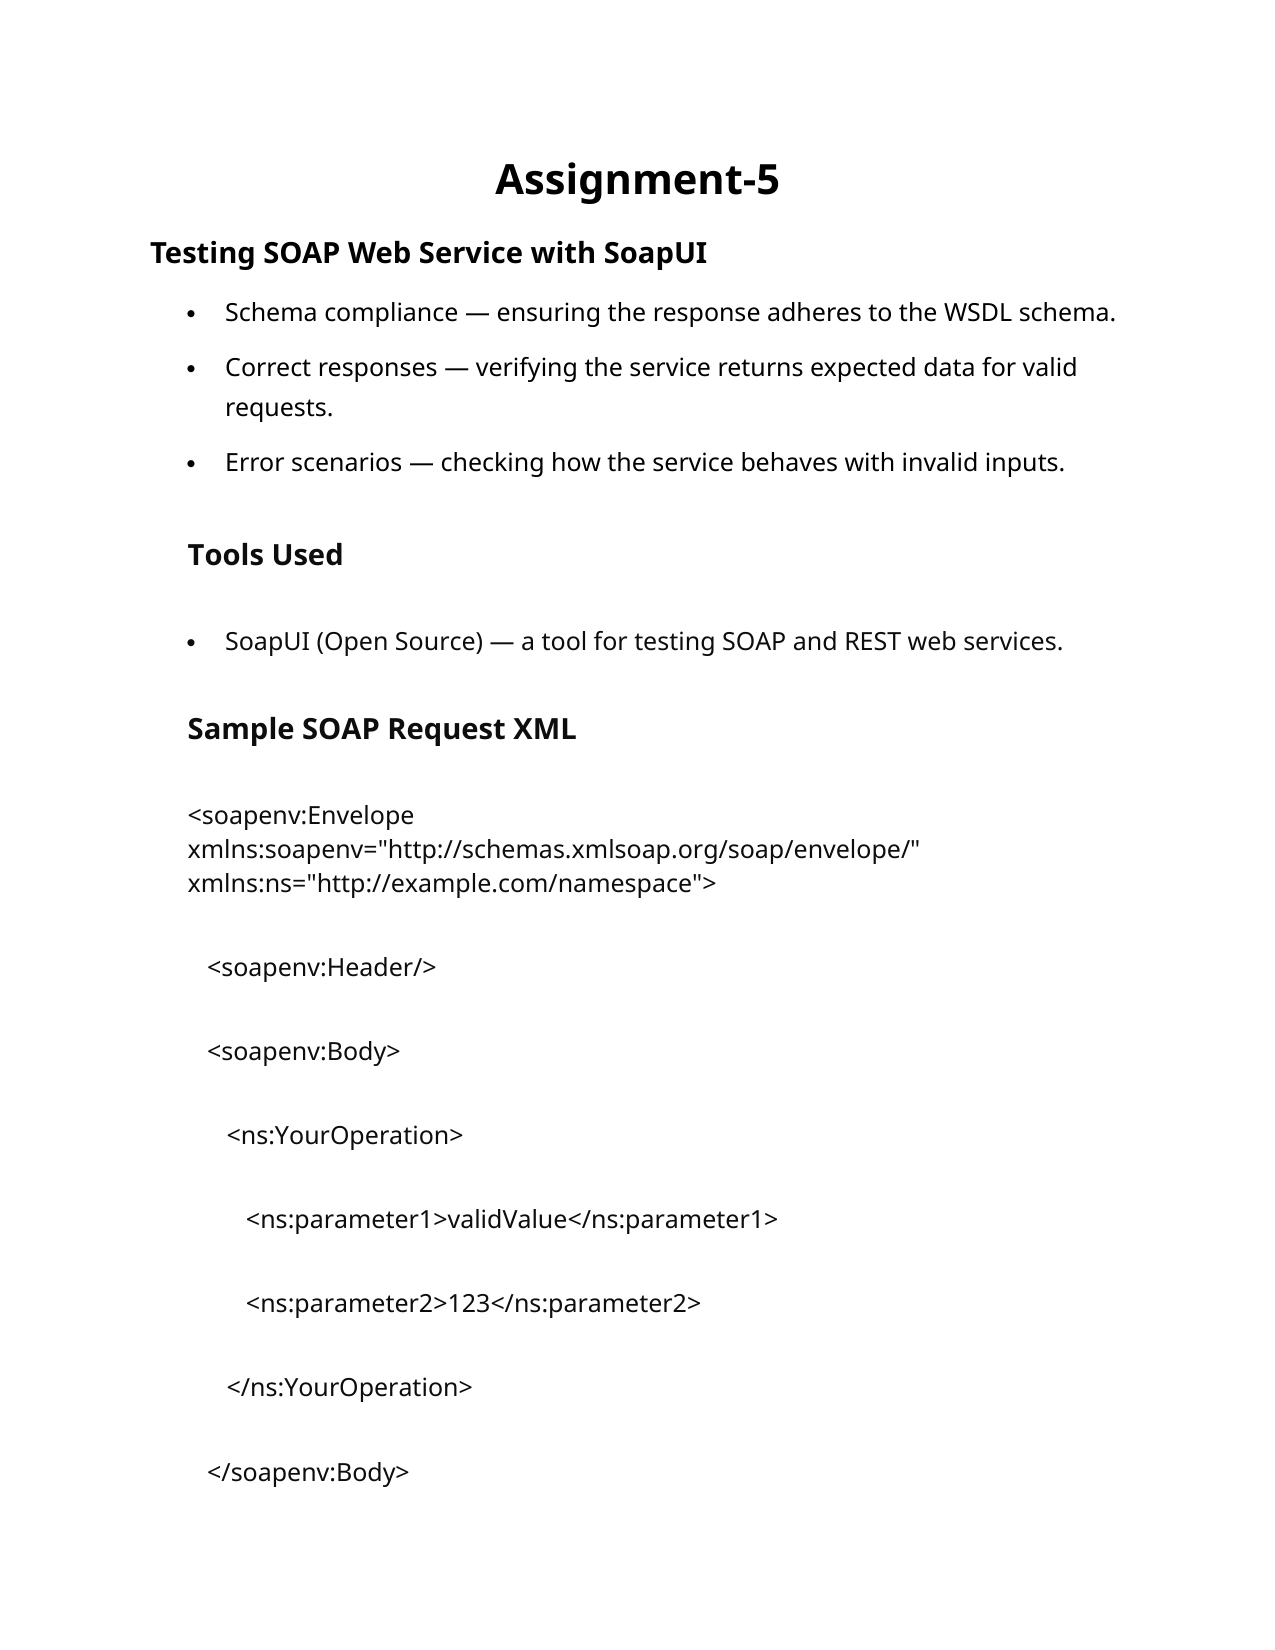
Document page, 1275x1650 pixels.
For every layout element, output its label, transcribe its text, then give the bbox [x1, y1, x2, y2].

text </ns:YourOperation> [187, 1370, 1125, 1404]
text <soapenv:Body> [187, 1034, 1125, 1068]
text Sample SOAP Request XML [187, 708, 1125, 748]
list Error scenarios — checking how the service behaves with invalid inputs. [187, 445, 1125, 479]
text </soapenv:Body> [187, 1454, 1125, 1488]
text Tools Used [187, 534, 1125, 574]
list Schema compliance — ensuring the response adheres to the WSDL schema. [187, 294, 1125, 328]
text Assignment-5 [150, 150, 1125, 207]
text <ns:YourOperation> [187, 1118, 1125, 1152]
list SoapUI (Open Source) — a tool for testing SOAP and REST web services. [187, 624, 1125, 658]
list Correct responses — verifying the service returns expected data for valid requests. [187, 350, 1125, 423]
text <soapenv:Envelope xmlns:soapenv="http://schemas.xmlsoap.org/soap/envelope/" xmlns:ns="http://example.com/namespace"> [187, 798, 1125, 900]
text Testing SOAP Web Service with SoapUI [150, 232, 1125, 272]
text <ns:parameter2>123</ns:parameter2> [187, 1286, 1125, 1320]
text <ns:parameter1>validValue</ns:parameter1> [187, 1202, 1125, 1236]
text <soapenv:Header/> [187, 950, 1125, 984]
